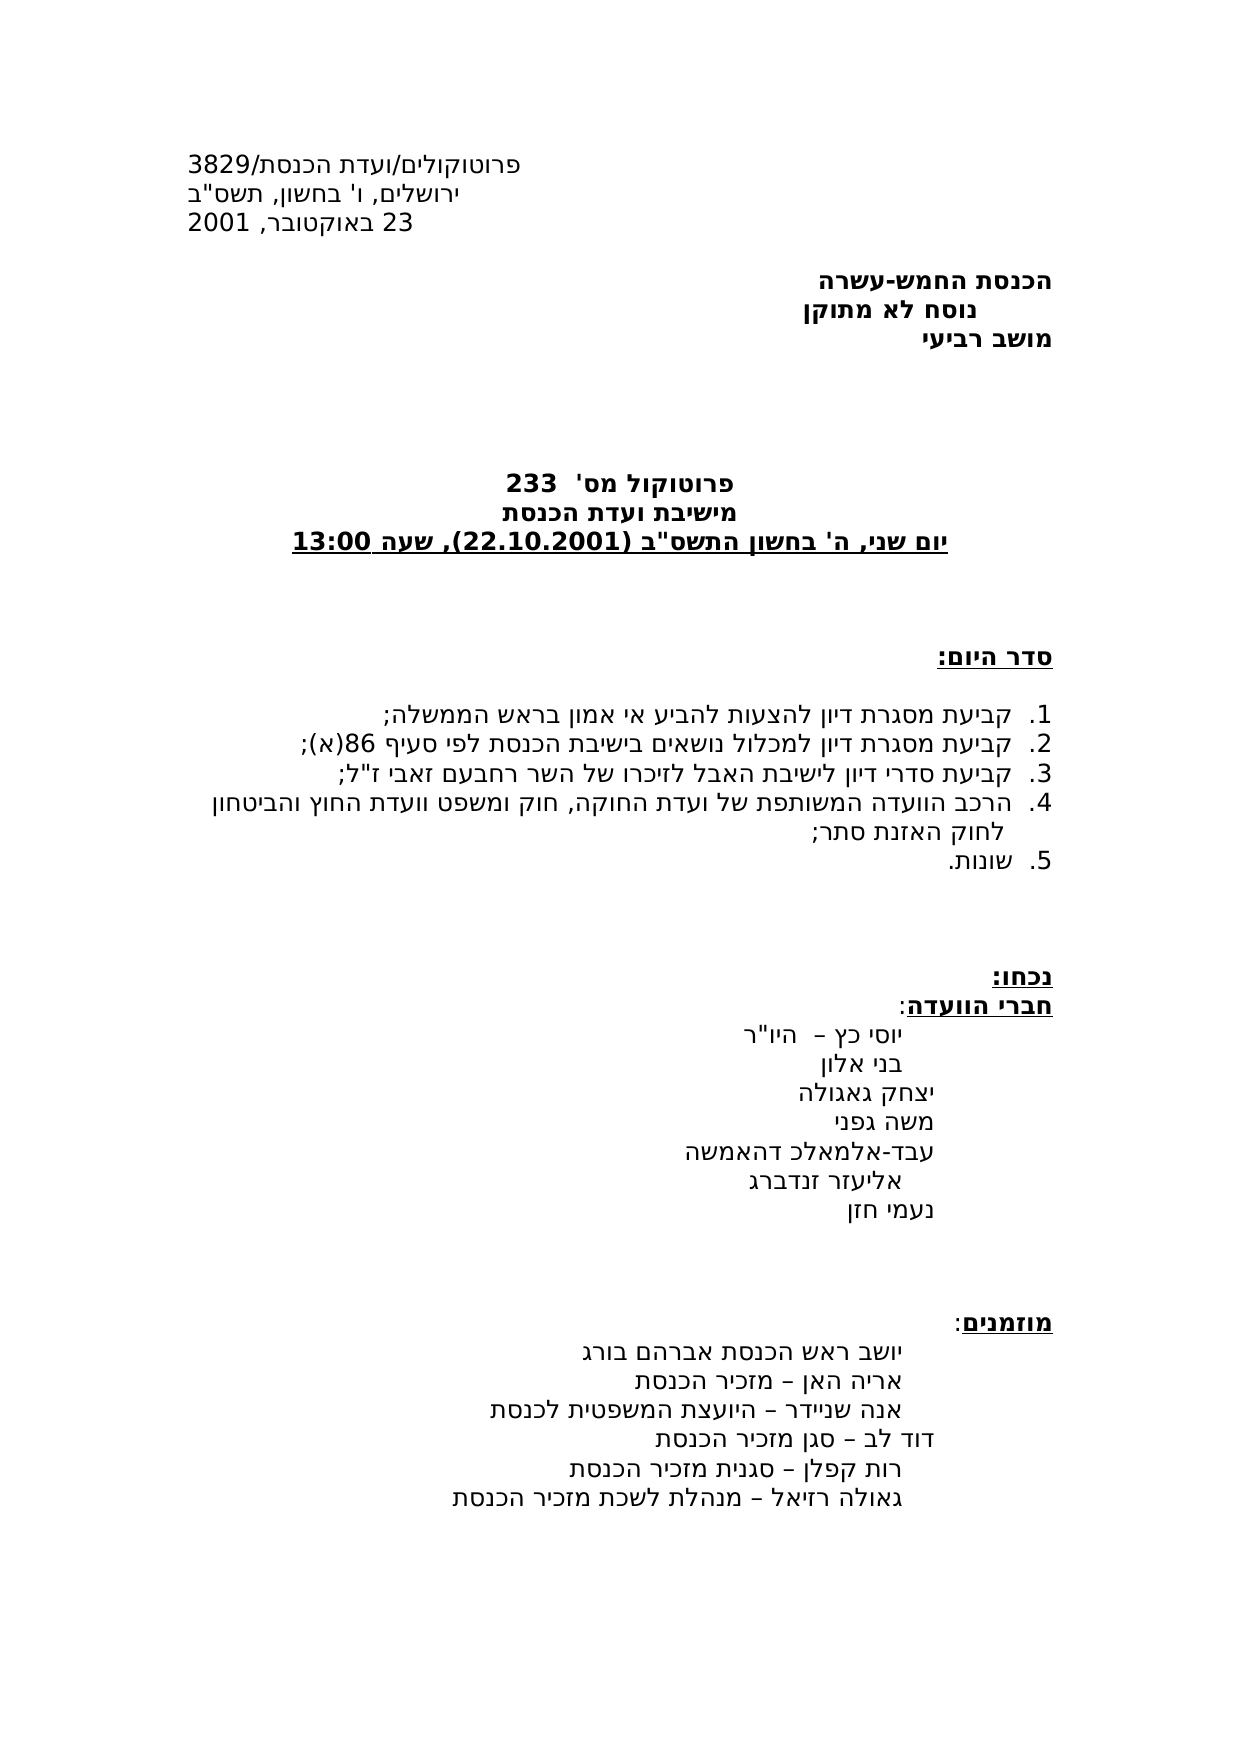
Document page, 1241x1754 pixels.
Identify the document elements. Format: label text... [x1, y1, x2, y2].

subtitle יום שני, ה' בחשון התשס"ב (22.10.2001), שעה 13:00 [187, 527, 1053, 556]
text עבד-אלמאלכ דהאמשה [187, 1137, 994, 1166]
text נכחו: [187, 962, 1053, 991]
text דוד לב – סגן מזכיר הכנסת [187, 1425, 994, 1454]
text נעמי חזן [187, 1195, 994, 1224]
text יצחק גאגולה [187, 1078, 994, 1107]
text בני אלון [187, 1049, 1053, 1078]
text 1. קביעת מסגרת דיון להצעות להביע אי אמון בראש הממשלה; [187, 700, 1053, 729]
text רות קפלן – סגנית מזכיר הכנסת [187, 1454, 1053, 1483]
text 3. קביעת סדרי דיון לישיבת האבל לזיכרו של השר רחבעם זאבי ז"ל; [187, 759, 1053, 788]
text אליעזר זנדברג [187, 1166, 1053, 1195]
text משה גפני [187, 1107, 994, 1137]
text 2. קביעת מסגרת דיון למכלול נושאים בישיבת הכנסת לפי סעיף 86(א); [187, 729, 1053, 759]
text יוסי כץ – היו"ר [187, 1020, 1053, 1049]
text יושב ראש הכנסת אברהם בורג [187, 1337, 1053, 1366]
text 4. הרכב הוועדה המשותפת של ועדת החוקה, חוק ומשפט וועדת החוץ והביטחון [187, 788, 1053, 817]
text מוזמנים: [187, 1308, 1053, 1337]
text חברי הוועדה: [187, 991, 1053, 1020]
text ירושלים, ו' בחשון, תשס"ב [187, 179, 1053, 208]
subtitle הכנסת החמש-עשרה נוסח לא מתוקן [187, 266, 1053, 324]
text 23 באוקטובר, 2001 [187, 208, 1053, 237]
text פרוטוקול מס' 233 [187, 469, 1053, 498]
text אנה שניידר – היועצת המשפטית לכנסת [187, 1396, 1053, 1425]
text 5. שונות. [187, 846, 1053, 875]
text מישיבת ועדת הכנסת [187, 498, 1053, 527]
text גאולה רזיאל – מנהלת לשכת מזכיר הכנסת [187, 1483, 1053, 1512]
text אריה האן – מזכיר הכנסת [187, 1366, 1053, 1396]
text לחוק האזנת סתר; [187, 817, 1053, 846]
text פרוטוקולים/ועדת הכנסת/3829 [187, 150, 1053, 179]
text סדר היום: [187, 642, 1053, 672]
text מושב רביעי [187, 324, 1053, 354]
